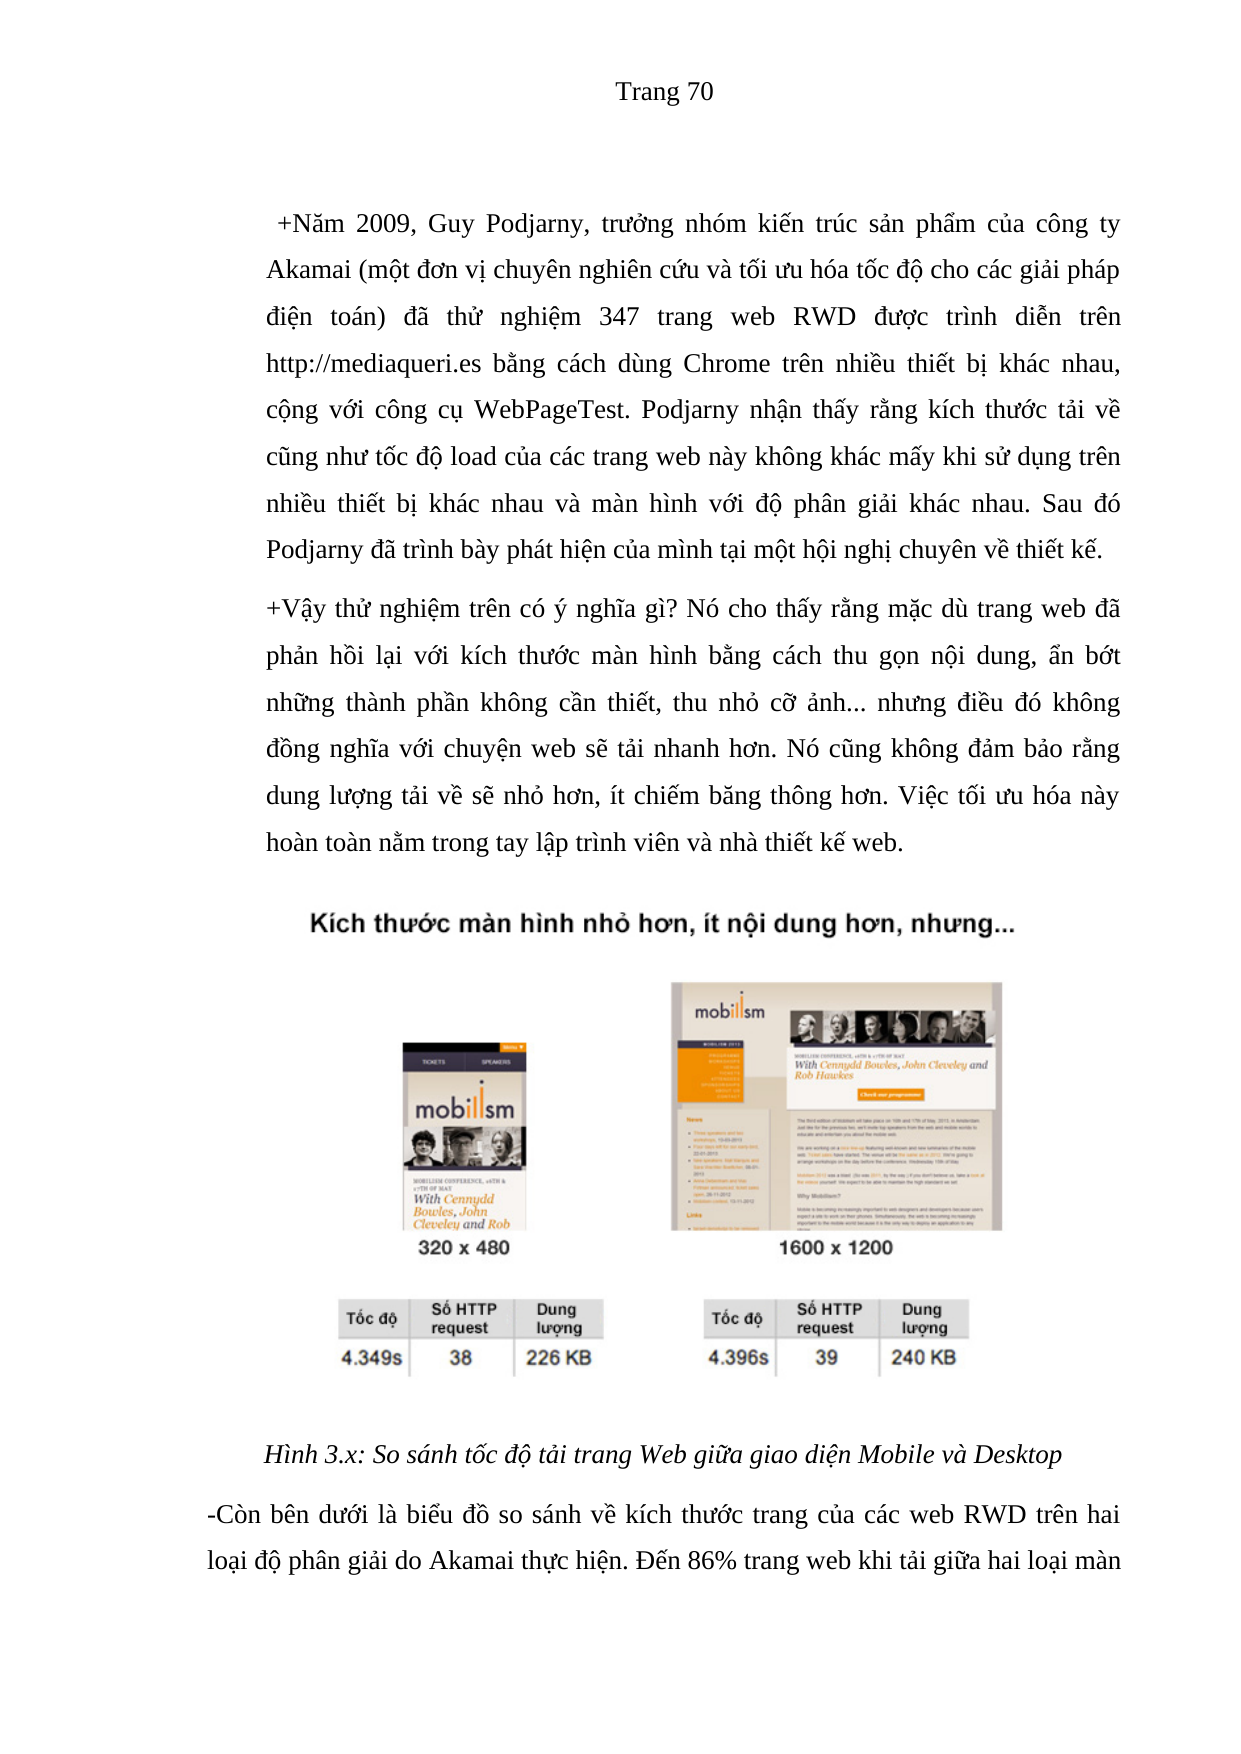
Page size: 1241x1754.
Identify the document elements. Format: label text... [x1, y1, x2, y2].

text +Vậy thử nghiệm trên có ý nghĩa gì? Nó cho thấy rằng mặc dù trang web đã phản hồi lại với kích thước màn hình bằng cách thu gọn nội dung, ẩn bớt những thành phần không cần thiết, thu nhỏ cỡ ảnh... nhưng điều đó không đồng nghĩa với chuyện web sẽ tải nhanh hơn. Nó cũng không đảm bảo rằng dung lượng tải về sẽ nhỏ hơn, ít chiếm băng thông hơn. Việc tối ưu hóa này hoàn toàn nằm trong tay lập trình viên và nhà thiết kế web. [266, 593, 1122, 857]
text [207, 1498, 1122, 1576]
text +Năm 2009, Guy Podjarny, trưởng nhóm kiến trúc sản phẩm của công ty Akamai (một đơn vị chuyên nghiên cứu và tối ưu hóa tốc độ cho các giải pháp điện toán) đã thử nghiệm 347 trang web RWD được trình diễn trên http://mediaqueri.es bằng cách dùng Chrome trên nhiều thiết bị khác nhau, cộng với công cụ WebPageTest. Podjarny nhận thấy rằng kích thước tải về cũng như tốc độ load của các trang web này không khác mấy khi sử dụng trên nhiều thiết bị khác nhau và màn hình với độ phân giải khác nhau. Sau đó Podjarny đã trình bày phát hiện của mình tại một hội nghị chuyên về thiết kế. [266, 207, 1122, 564]
text Hình 3.x: So sánh tốc độ tải trang Web giữa giao diện Mobile và Desktop [207, 1439, 1122, 1470]
picture [303, 885, 1026, 1411]
